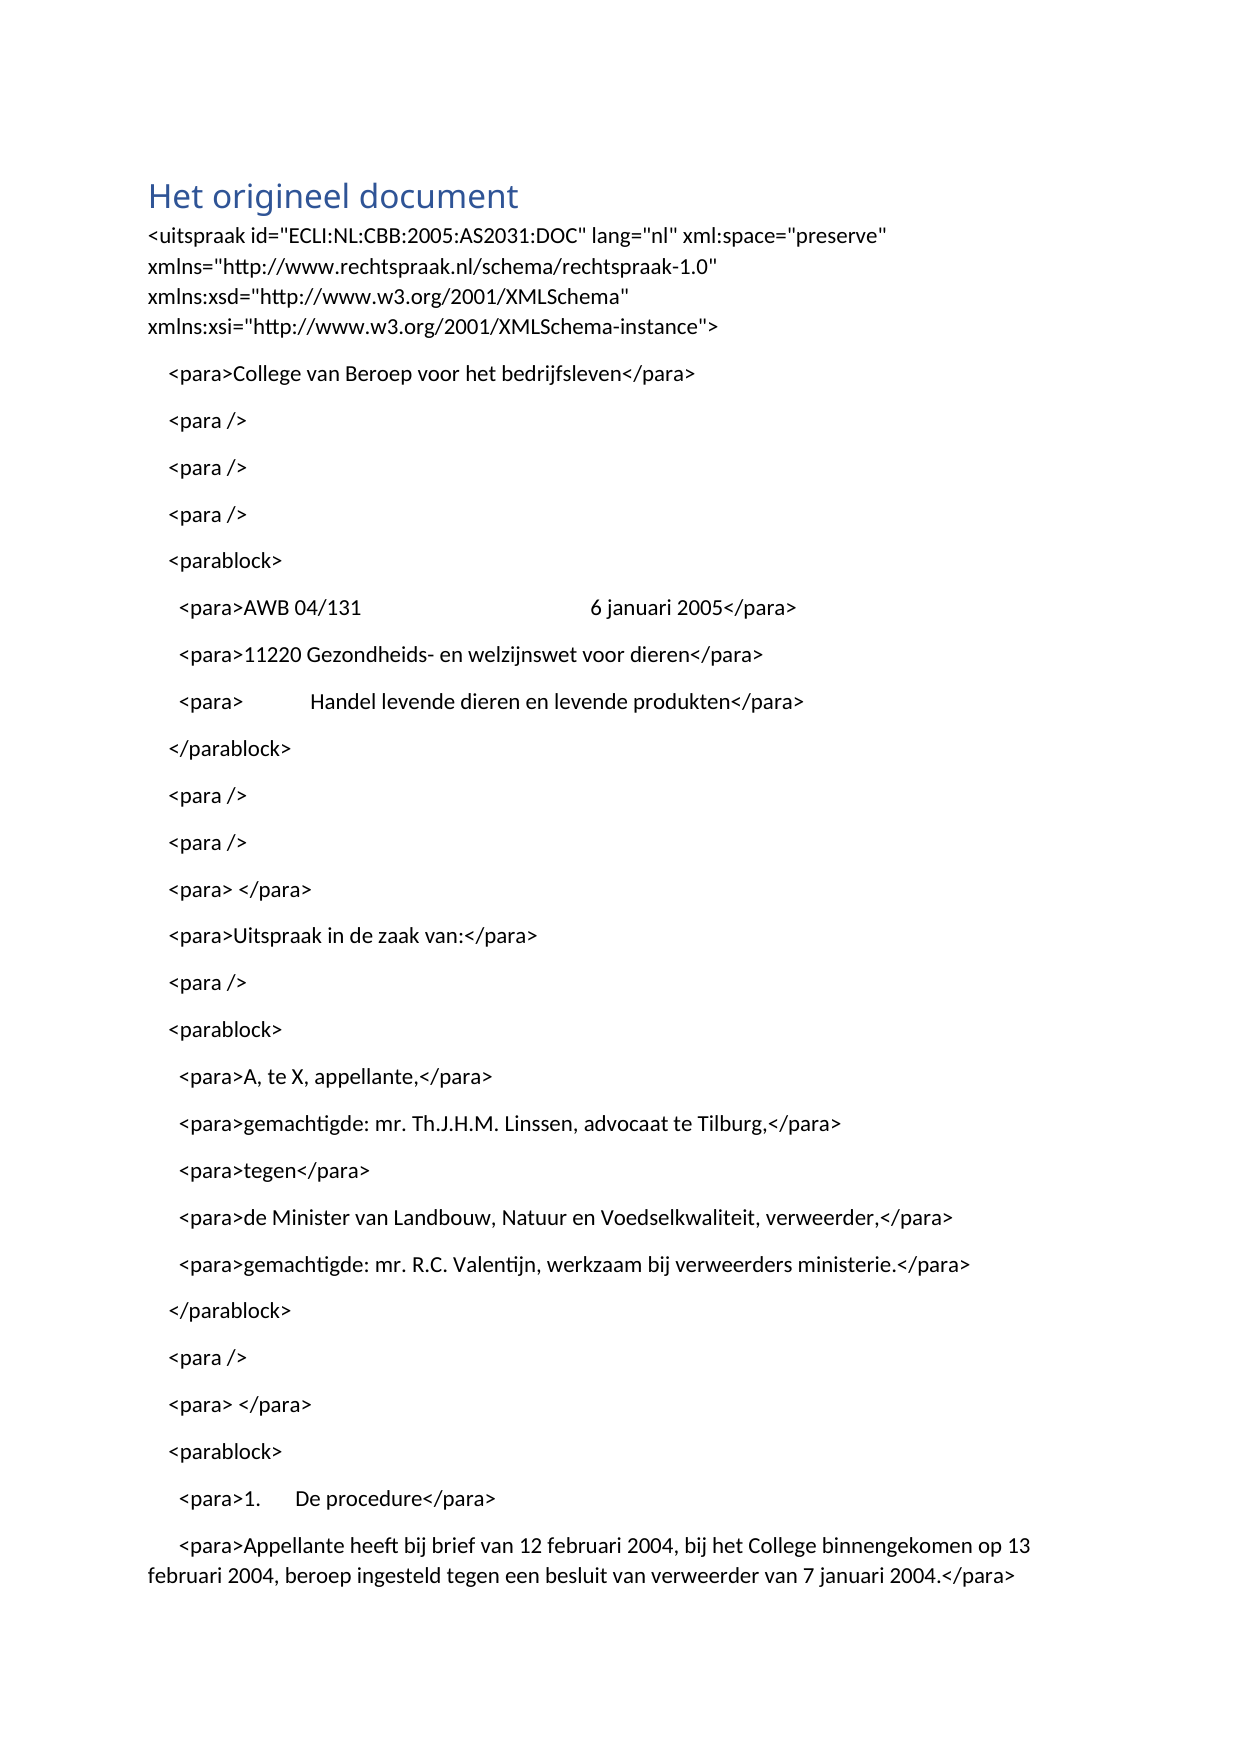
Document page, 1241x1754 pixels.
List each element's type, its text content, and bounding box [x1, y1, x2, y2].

text <para>A, te X, appellante,</para> [148, 1062, 1093, 1090]
text <parablock> [148, 1015, 1093, 1043]
text <uitspraak id="ECLI:NL:CBB:2005:AS2031:DOC" lang="nl" xml:space="preserve" xmlns="http://www.rechtspraak.nl/schema/rechtspraak-1.0" xmlns:xsd="http://www.w3.org/2001/XMLSchema" xmlns:xsi="http://www.w3.org/2001/XMLSchema-instance"> [148, 222, 1093, 340]
text <para /> [148, 406, 1093, 434]
text <para>College van Beroep voor het bedrijfsleven</para> [148, 359, 1093, 387]
text <para>AWB 04/131 6 januari 2005</para> [148, 593, 1093, 621]
text <para /> [148, 968, 1093, 996]
text <para>gemachtigde: mr. Th.J.H.M. Linssen, advocaat te Tilburg,</para> [148, 1109, 1093, 1137]
text <para>1. De procedure</para> [148, 1484, 1093, 1512]
text <para>de Minister van Landbouw, Natuur en Voedselkwaliteit, verweerder,</para> [148, 1203, 1093, 1231]
text <para /> [148, 828, 1093, 856]
text <para /> [148, 453, 1093, 481]
text </parablock> [148, 734, 1093, 762]
text <para>11220 Gezondheids- en welzijnswet voor dieren</para> [148, 640, 1093, 668]
text <para>tegen</para> [148, 1156, 1093, 1184]
text <para /> [148, 781, 1093, 809]
text <parablock> [148, 547, 1093, 574]
text </parablock> [148, 1297, 1093, 1324]
text <parablock> [148, 1437, 1093, 1465]
text <para> </para> [148, 875, 1093, 903]
subtitle Het origineel document [148, 173, 1093, 218]
text <para>gemachtigde: mr. R.C. Valentijn, werkzaam bij verweerders ministerie.</para> [148, 1250, 1093, 1278]
text <para> </para> [148, 1390, 1093, 1418]
text <para>Appellante heeft bij brief van 12 februari 2004, bij het College binnengekomen op 13 februari 2004, beroep ingesteld tegen een besluit van verweerder van 7 januari 2004.</para> [148, 1531, 1093, 1589]
text <para /> [148, 1343, 1093, 1371]
text <para /> [148, 500, 1093, 528]
text <para> Handel levende dieren en levende produkten</para> [148, 687, 1093, 715]
text <para>Uitspraak in de zaak van:</para> [148, 922, 1093, 949]
